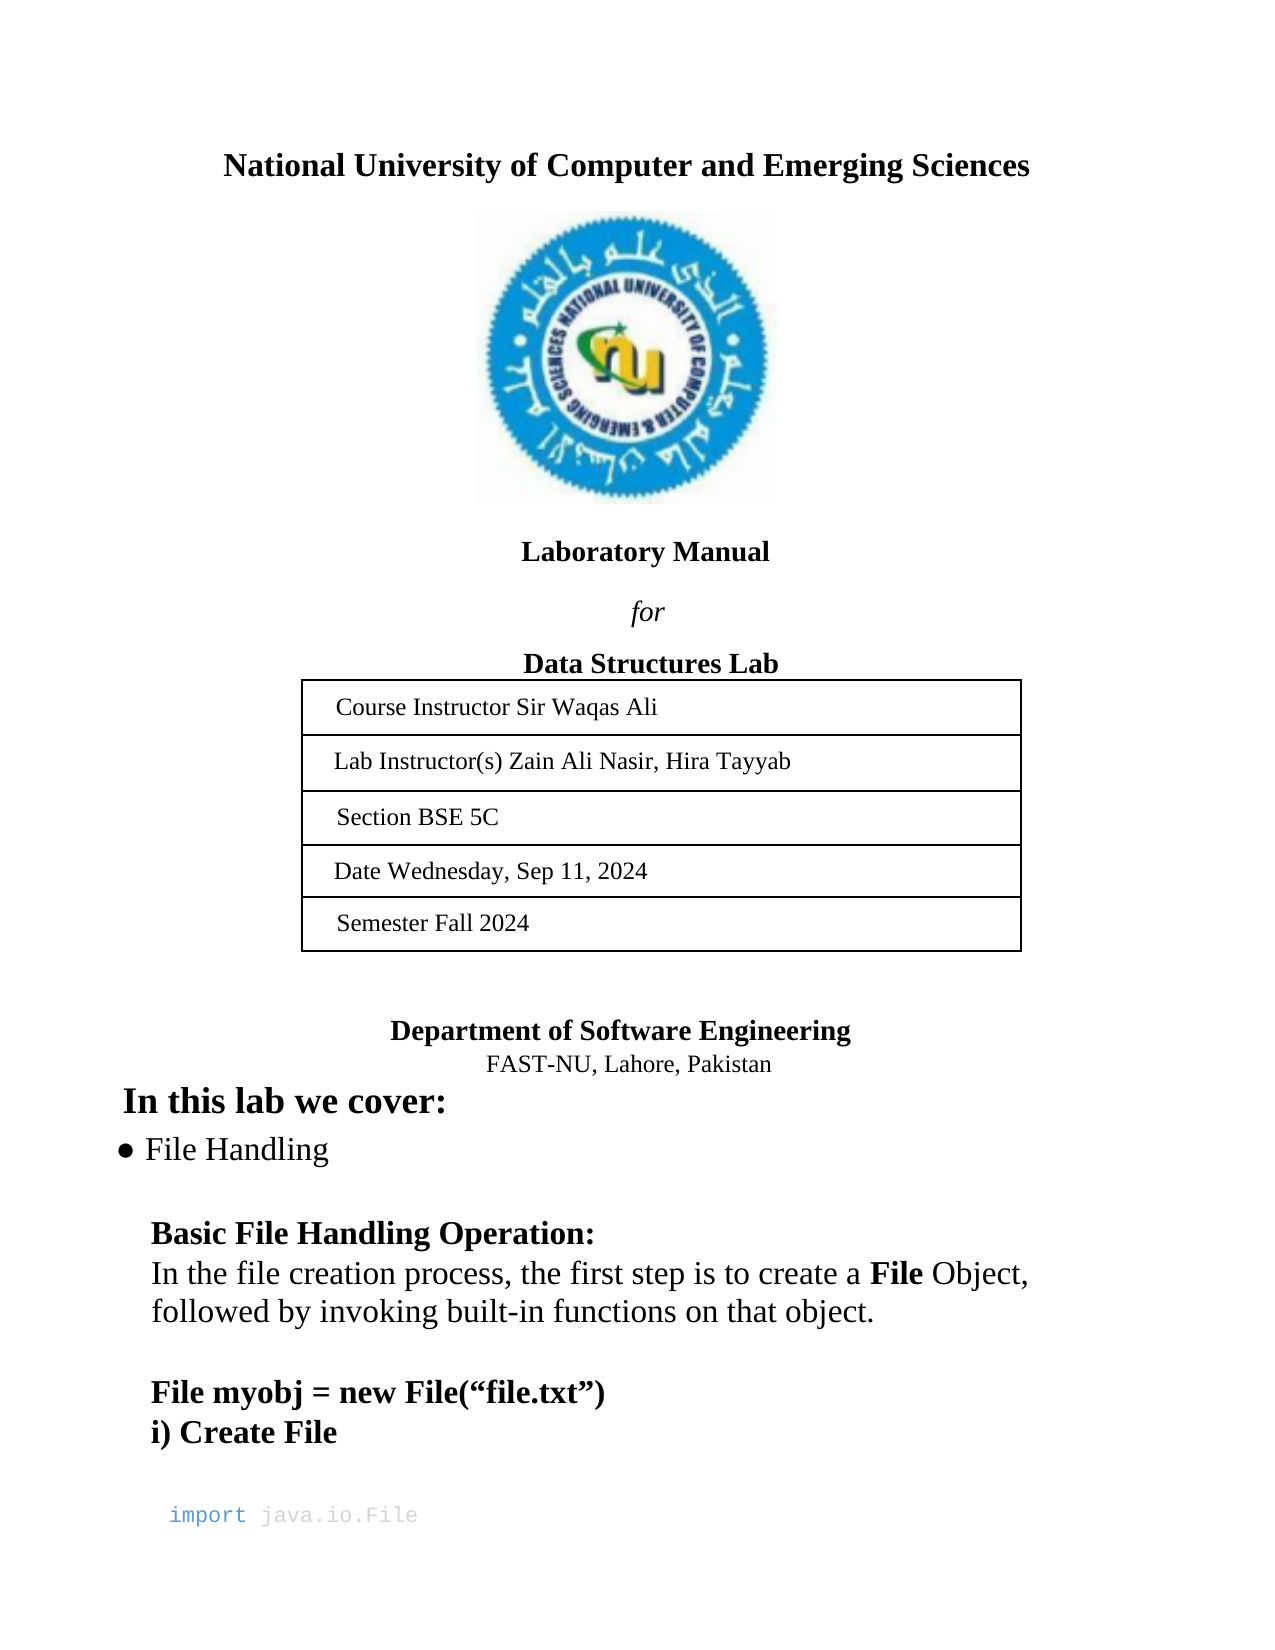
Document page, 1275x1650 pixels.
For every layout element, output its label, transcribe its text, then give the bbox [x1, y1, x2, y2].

text FAST-NU, Lahore, Pakistan [76, 1049, 772, 1078]
picture [476, 211, 777, 504]
text File myobj = new File(“file.txt”) [151, 1372, 1142, 1411]
text for [76, 594, 665, 627]
text In this lab we cover: [122, 1078, 1142, 1121]
text Basic File Handling Operation: [151, 1213, 1142, 1251]
text Laboratory Manual [76, 534, 770, 568]
table_cell Section BSE 5C [303, 792, 1020, 844]
text In the file creation process, the first step is to create a File Object, followed by invoking built-in functions on that object. [151, 1253, 1142, 1330]
table_cell Semester Fall 2024 [303, 898, 1020, 950]
table_cell Lab Instructor(s) Zain Ali Nasir, Hira Tayyab [303, 736, 1020, 790]
table_cell Date Wednesday, Sep 11, 2024 [303, 846, 1020, 896]
text Data Structures Lab [76, 646, 779, 679]
table_header Course Instructor Sir Waqas Ali [303, 681, 1020, 733]
text import java.io.File [168, 1504, 1142, 1529]
text Department of Software Engineering [76, 1013, 851, 1046]
text i) Create File [151, 1412, 1142, 1451]
text ● File Handling [115, 1129, 1142, 1167]
